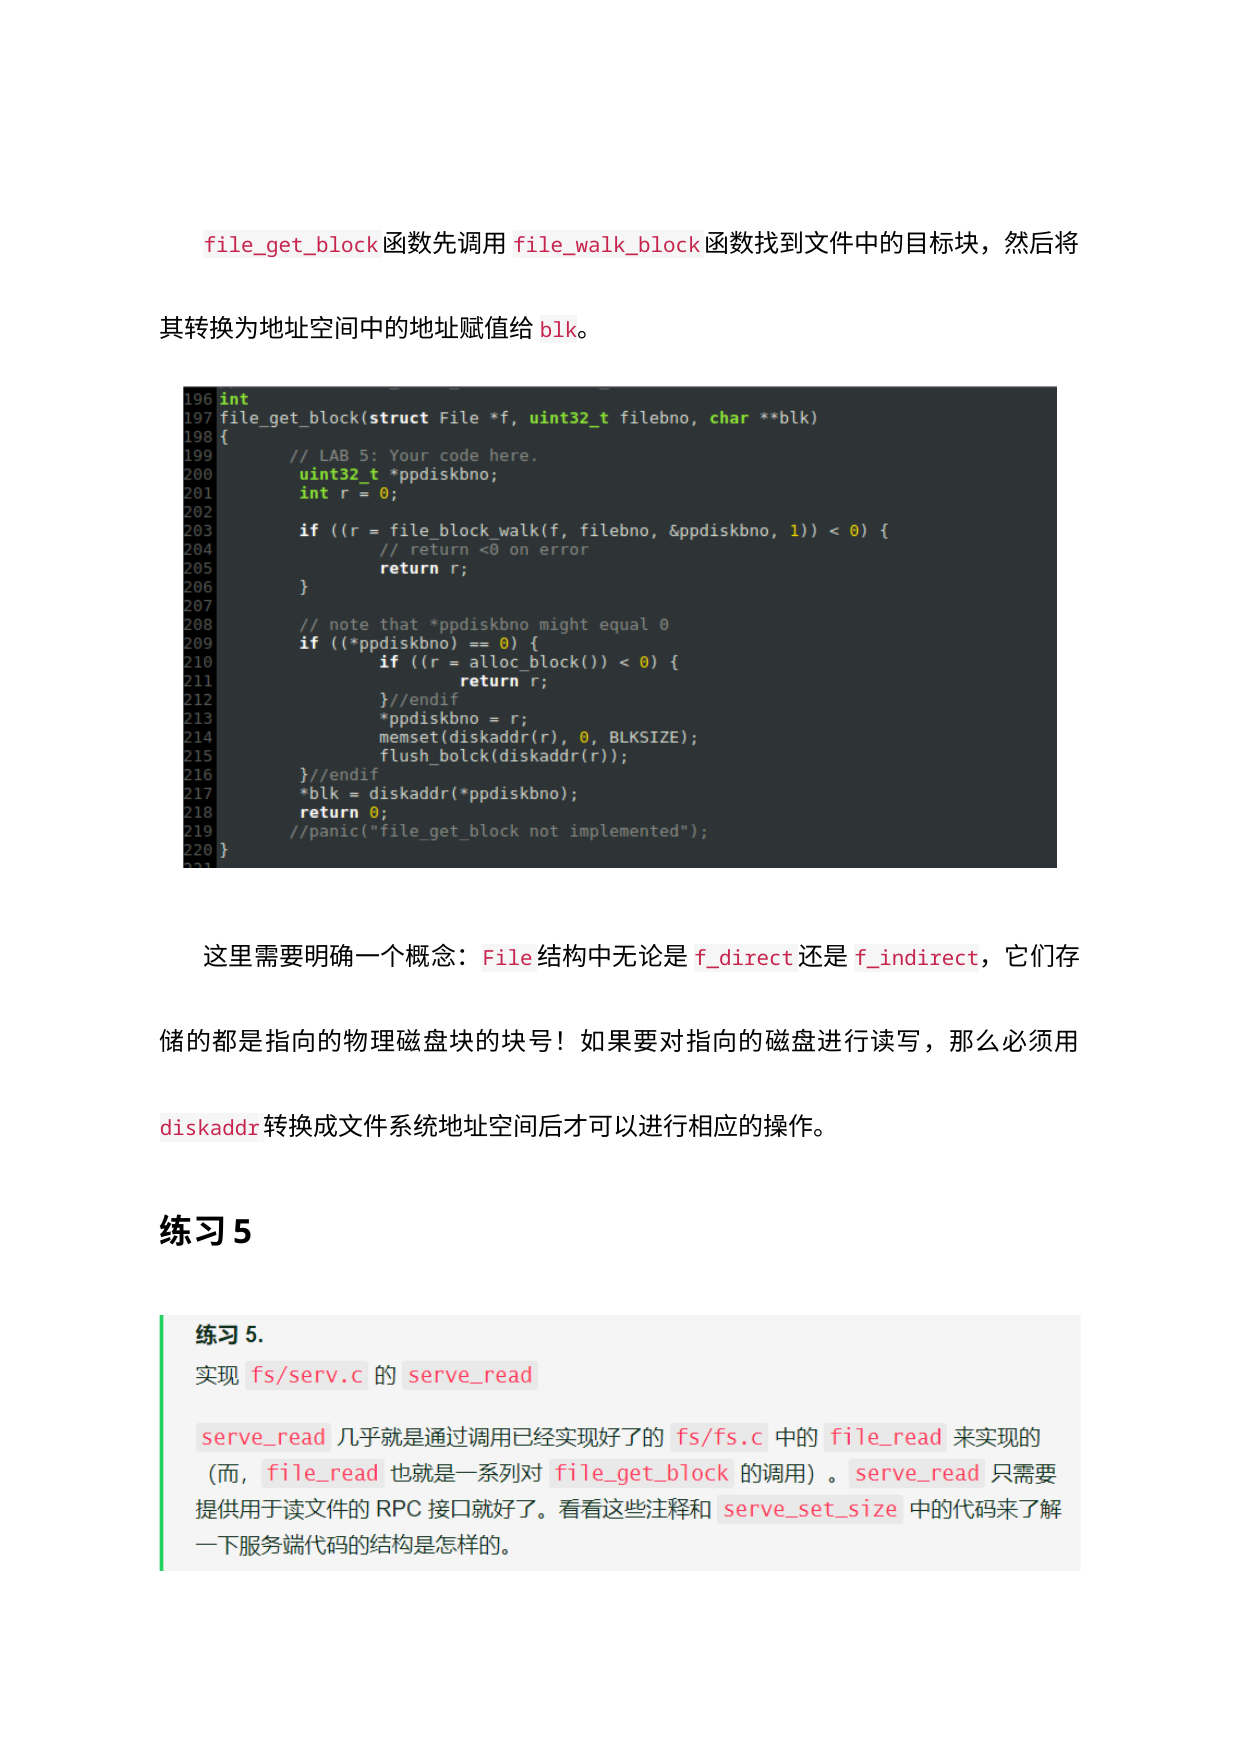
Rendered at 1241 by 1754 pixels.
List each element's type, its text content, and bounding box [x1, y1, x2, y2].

picture [159, 1315, 1081, 1571]
text file_get_block函数先调用file_walk_block函数找到文件中的目标块，然后将其转换为地址空间中的地址赋值给blk。 [159, 207, 1081, 360]
picture [183, 386, 1057, 868]
text 这里需要明确一个概念：File结构中无论是f_direct还是f_indirect，它们存储的都是指向的物理磁盘块的块号！如果要对指向的磁盘进行读写，那么必须用diskaddr转换成文件系统地址空间后才可以进行相应的操作。 [159, 921, 1081, 1159]
subtitle 练习5 [159, 1195, 1081, 1263]
